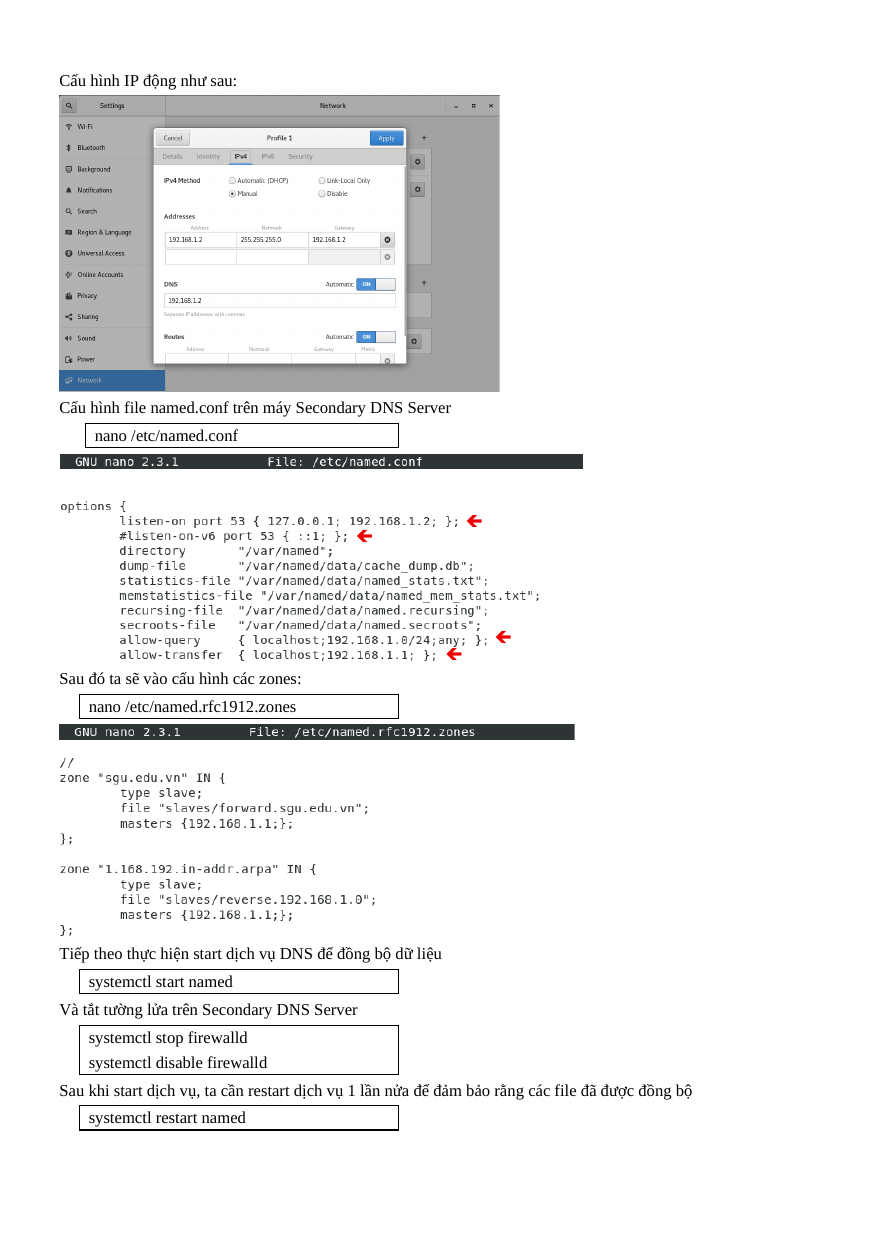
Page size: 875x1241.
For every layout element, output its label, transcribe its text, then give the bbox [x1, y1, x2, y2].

picture [59, 95, 500, 392]
text nano /etc/named.rfc1912.zones [80, 695, 398, 718]
picture [59, 454, 583, 662]
text Cấu hình file named.conf trên máy Secondary DNS Server [59, 398, 744, 417]
text Và tắt tường lửa trên Secondary DNS Server [59, 1000, 744, 1019]
text nano /etc/named.conf [86, 424, 398, 447]
text Sau khi start dịch vụ, ta cần restart dịch vụ 1 lần nửa để đảm bảo rằng các file đã được đồng bộ [59, 1080, 744, 1099]
text systemctl disable firewalld [80, 1049, 398, 1074]
picture [59, 724, 575, 938]
text Tiếp theo thực hiện start dịch vụ DNS để đồng bộ dữ liệu [59, 944, 744, 963]
text Sau đó ta sẽ vào cấu hình các zones: [59, 669, 744, 688]
text Cấu hình IP động như sau: [59, 71, 744, 90]
text systemctl stop firewalld [80, 1026, 398, 1047]
text systemctl start named [80, 970, 398, 993]
text systemctl restart named [80, 1106, 398, 1129]
